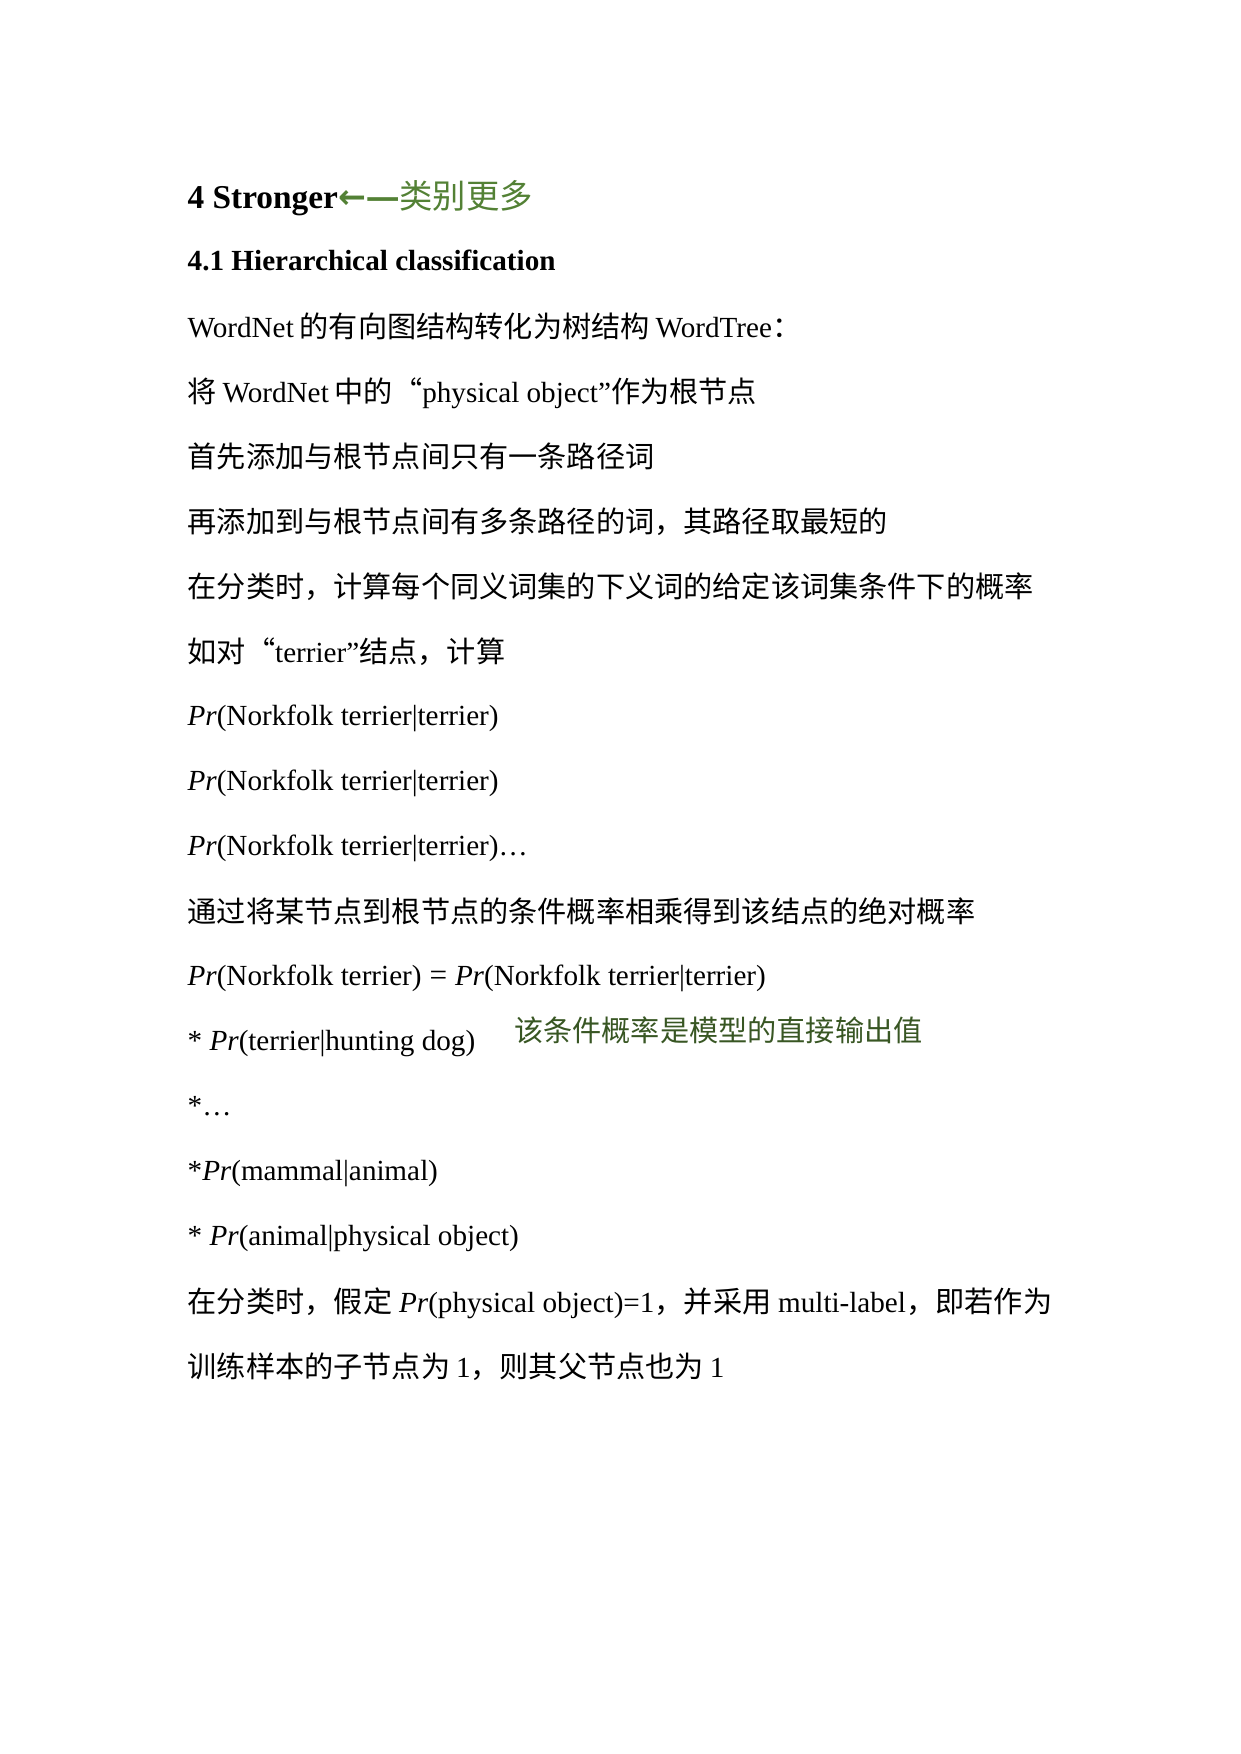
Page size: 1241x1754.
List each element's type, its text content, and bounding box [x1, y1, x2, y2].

text Pr(Norkfolk terrier|terrier) [187, 682, 1053, 747]
text 首先添加与根节点间只有一条路径词 [187, 422, 1053, 487]
text Pr(Norkfolk terrier|terrier)… [187, 812, 1053, 877]
text 通过将某节点到根节点的条件概率相乘得到该结点的绝对概率 [187, 877, 1053, 942]
text *Pr(mammal|animal) [187, 1137, 1053, 1202]
text Pr(Norkfolk terrier|terrier) [187, 747, 1053, 812]
text * Pr(animal|physical object) [187, 1202, 1053, 1267]
text WordNet的有向图结构转化为树结构WordTree： [187, 292, 1053, 357]
text 在分类时，假定Pr(physical object)=1，并采用multi-label，即若作为训练样本的子节点为1，则其父节点也为1 [187, 1267, 1053, 1397]
text 4 Stronger←—类别更多 [187, 162, 1053, 227]
text *… [187, 1072, 1053, 1137]
text 4.1 Hierarchical classification [187, 227, 1053, 292]
text 再添加到与根节点间有多条路径的词，其路径取最短的 [187, 487, 1053, 552]
text 将WordNet中的“physical object”作为根节点 [187, 357, 1053, 422]
text * Pr(terrier|hunting dog) [187, 1007, 1053, 1072]
text 在分类时，计算每个同义词集的下义词的给定该词集条件下的概率如对“terrier”结点，计算 [187, 552, 1053, 682]
text Pr(Norkfolk terrier) = Pr(Norkfolk terrier|terrier) [187, 942, 1053, 1007]
